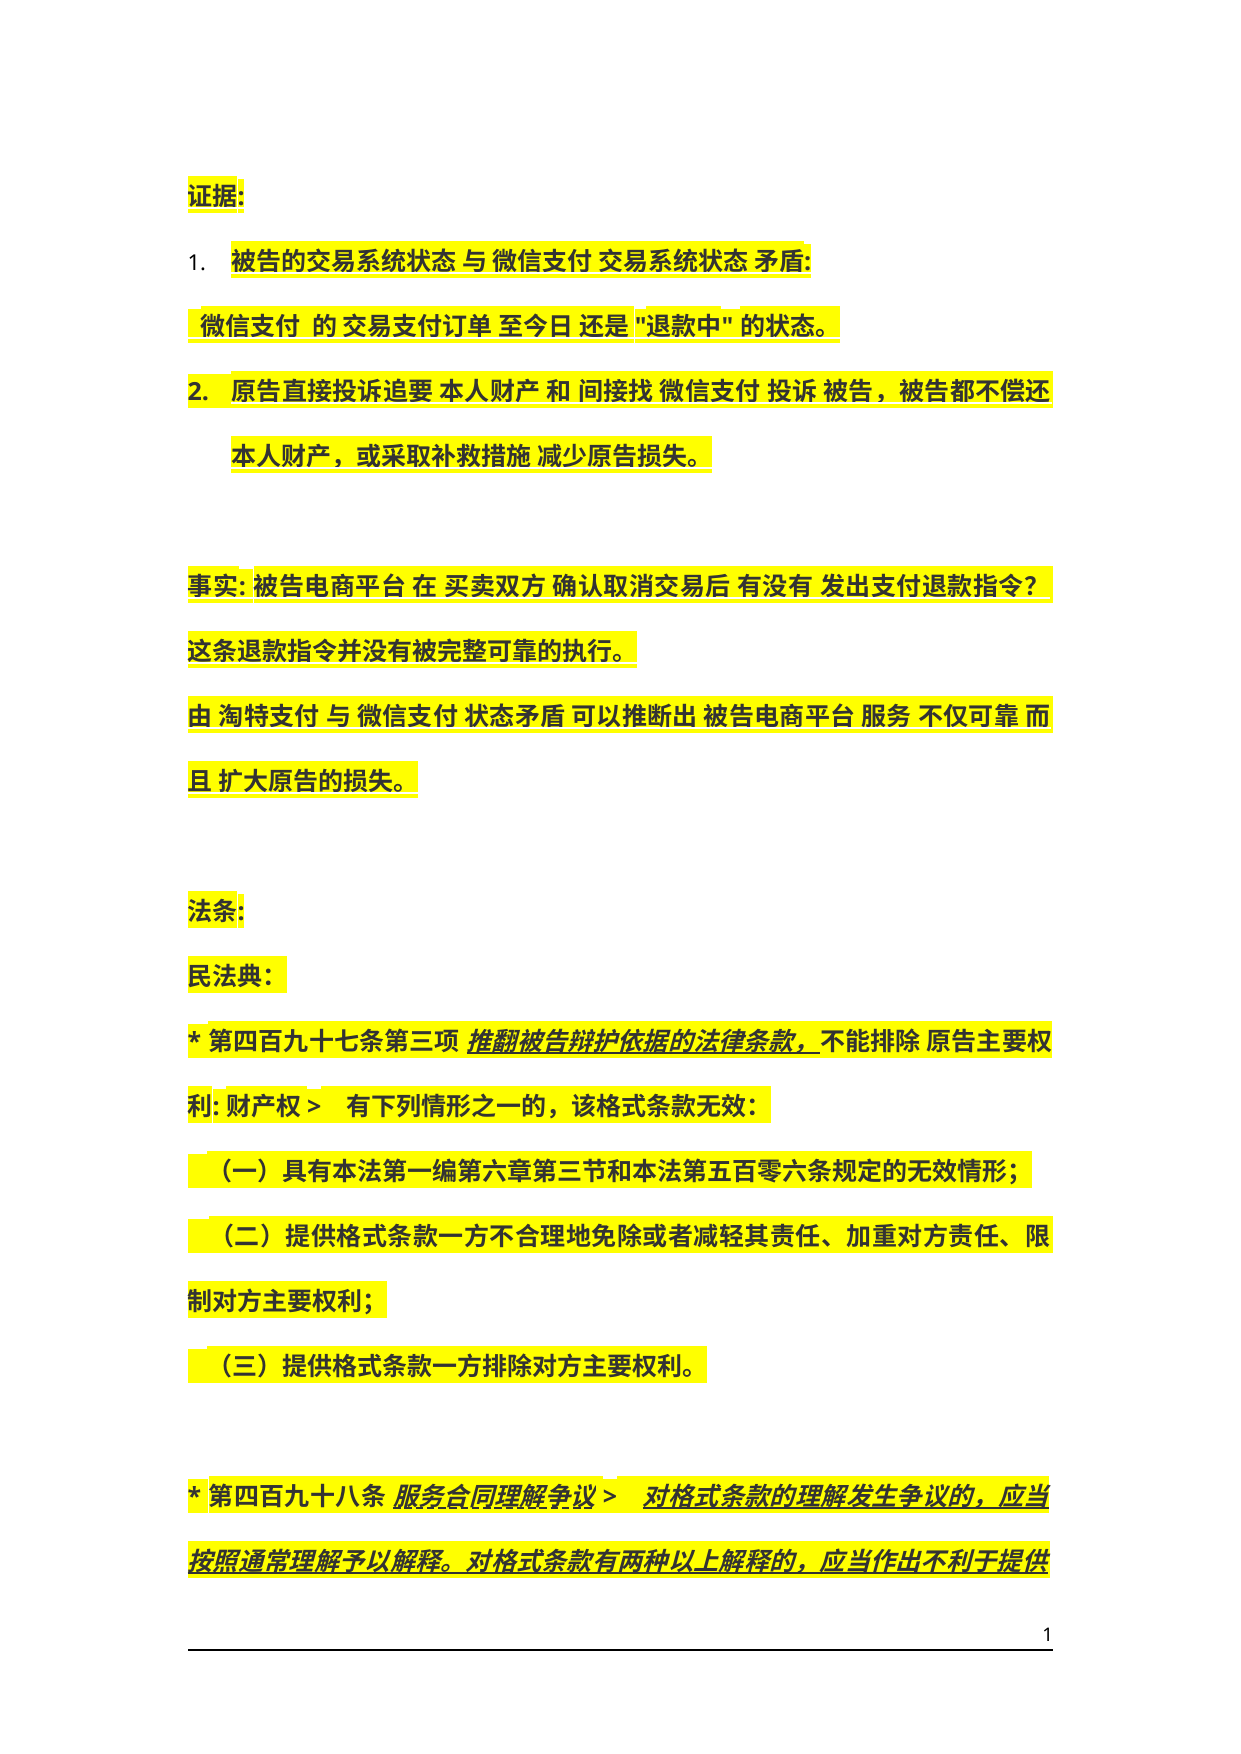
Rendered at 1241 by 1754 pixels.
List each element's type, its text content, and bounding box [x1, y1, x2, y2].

text 由 淘特支付 与 微信支付 状态矛盾 可以推断出 被告电商平台 服务 不仅可靠 而且 扩大原告的损失。 [187, 728, 1053, 812]
text （一）具有本法第一编第六章第三节和本法第五百零六条规定的无效情形； [187, 1137, 1053, 1202]
text 由 淘特支付 与 微信支付 状态矛盾 可以推断出 被告电商平台 服务 不仅可靠 而且 扩大原告的损失。 [187, 682, 1053, 727]
text 民法典： [187, 942, 1053, 1007]
text （二）提供格式条款一方不合理地免除或者减轻其责任、加重对方责任、限制对方主要权利； [187, 1202, 1053, 1332]
text 事实: 被告电商平台 在 买卖双方 确认取消交易后 有没有 发出支付退款指令？这条退款指令并没有被完整可靠的执行。 [187, 552, 1053, 597]
text 证据: [187, 162, 1053, 227]
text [187, 1462, 1053, 1592]
text 微信支付 的 交易支付订单 至今日 还是 "退款中" 的状态。 [187, 292, 1053, 357]
text * 第四百九十七条第三项 推翻被告辩护依据的法律条款，不能排除 原告主要权利: 财产权 > 有下列情形之一的，该格式条款无效： [187, 1007, 1053, 1137]
text 事实: 被告电商平台 在 买卖双方 确认取消交易后 有没有 发出支付退款指令？这条退款指令并没有被完整可靠的执行。 [187, 598, 1053, 682]
list 原告直接投诉追要 本人财产 和 间接找 微信支付 投诉 被告，被告都不偿还本人财产，或采取补救措施 减少原告损失。 [187, 357, 1053, 487]
text （三）提供格式条款一方排除对方主要权利。 [187, 1332, 1053, 1397]
list 被告的交易系统状态 与 微信支付 交易系统状态 矛盾: [187, 227, 1053, 292]
text 法条: [187, 877, 1053, 942]
